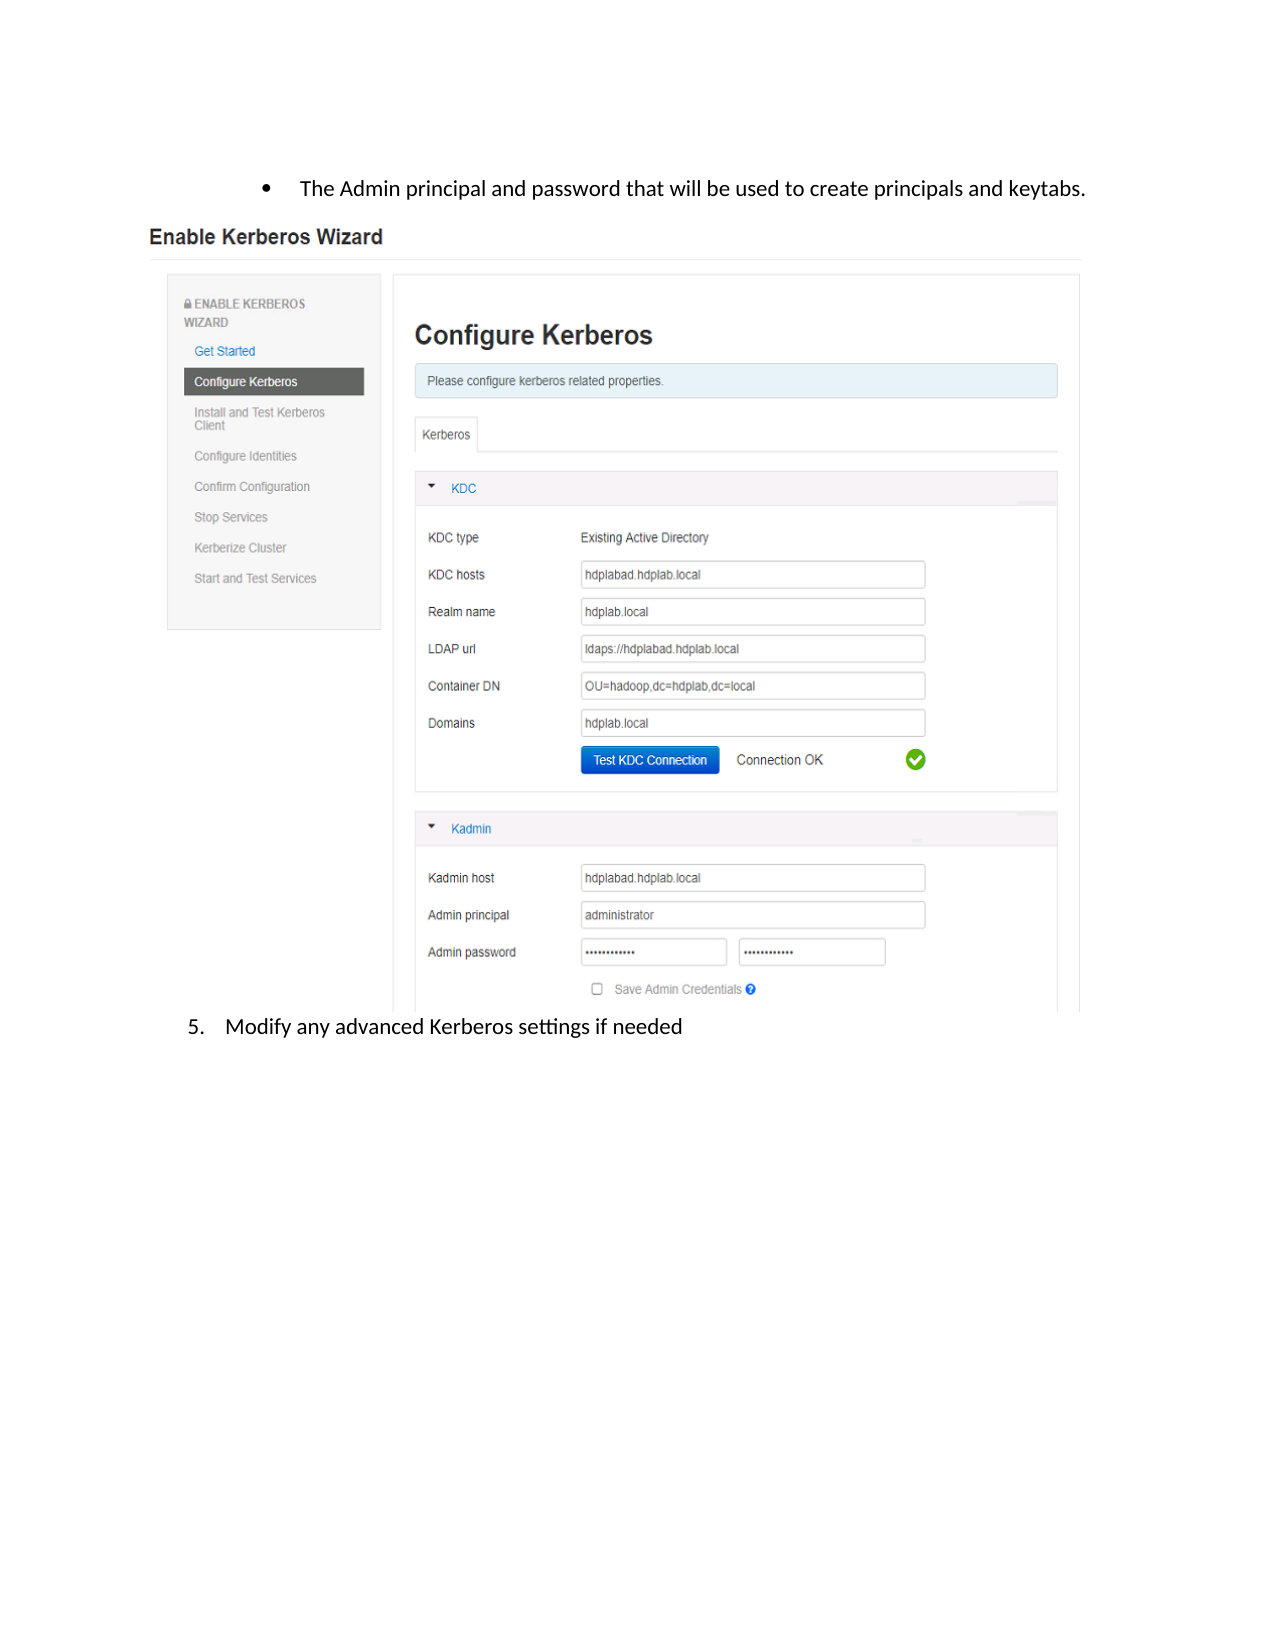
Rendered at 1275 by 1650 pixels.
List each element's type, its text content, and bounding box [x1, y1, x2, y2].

list The Admin principal and password that will be used to create principals and keytabs. [262, 174, 1125, 202]
picture [150, 226, 1083, 1012]
list Modify any advanced Kerberos settings if needed [187, 1012, 1125, 1040]
